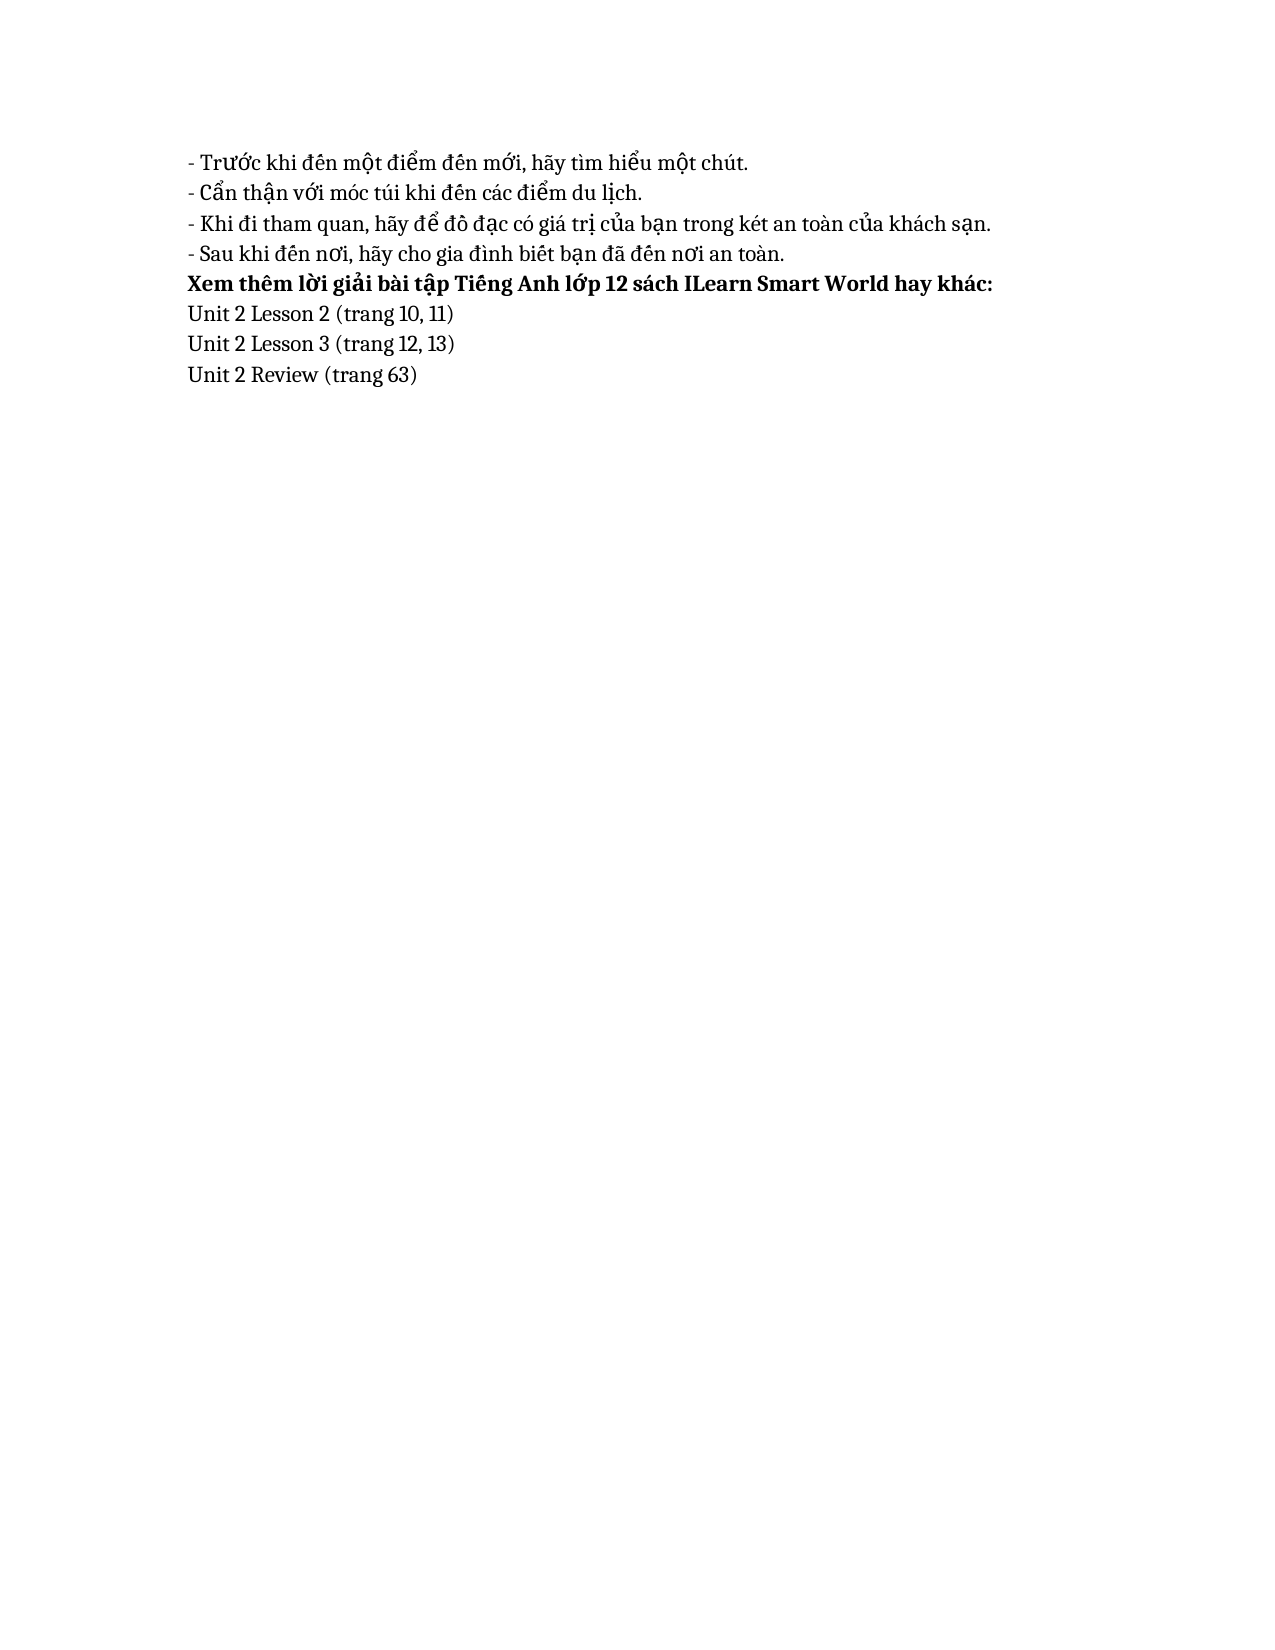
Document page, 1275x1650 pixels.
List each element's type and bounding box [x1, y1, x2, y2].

text [187, 150, 1087, 418]
